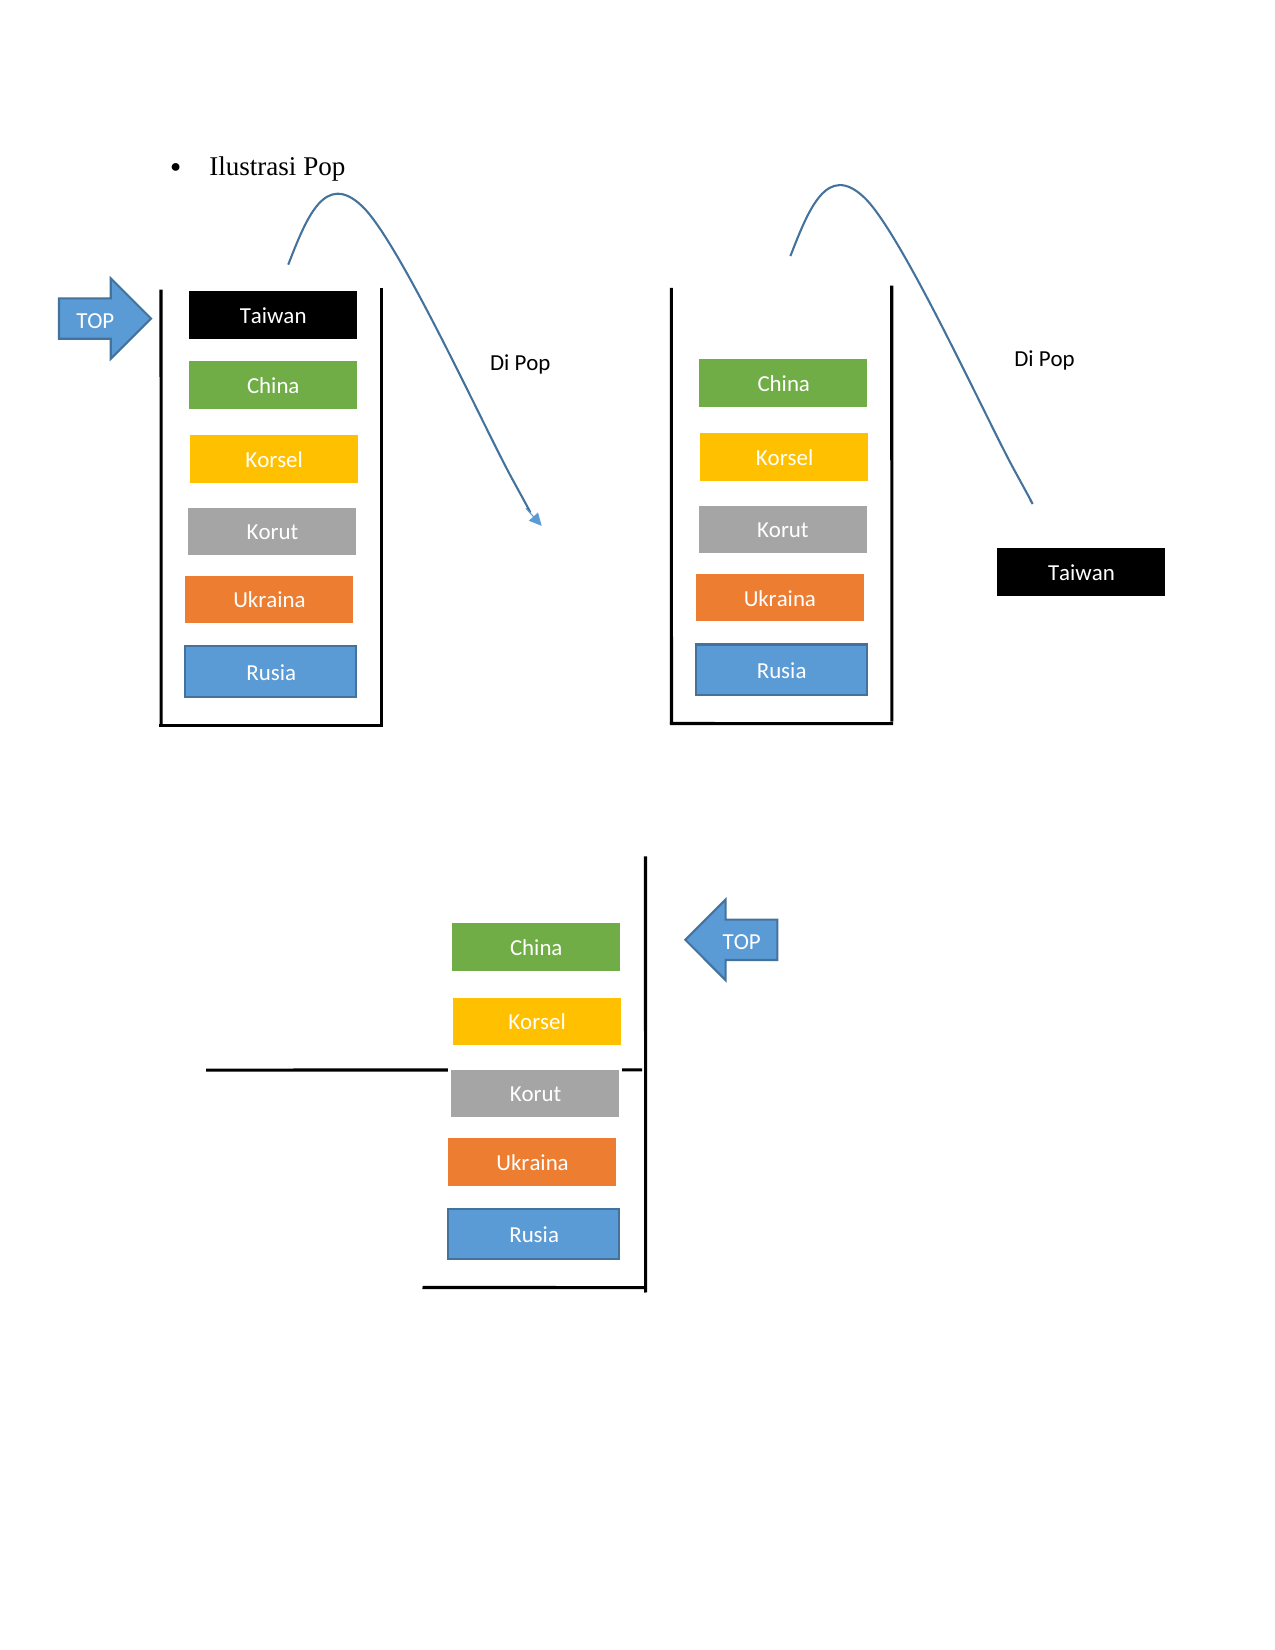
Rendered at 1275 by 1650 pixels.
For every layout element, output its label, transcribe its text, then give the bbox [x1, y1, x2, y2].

list Ilustrasi Pop [172, 150, 1211, 181]
